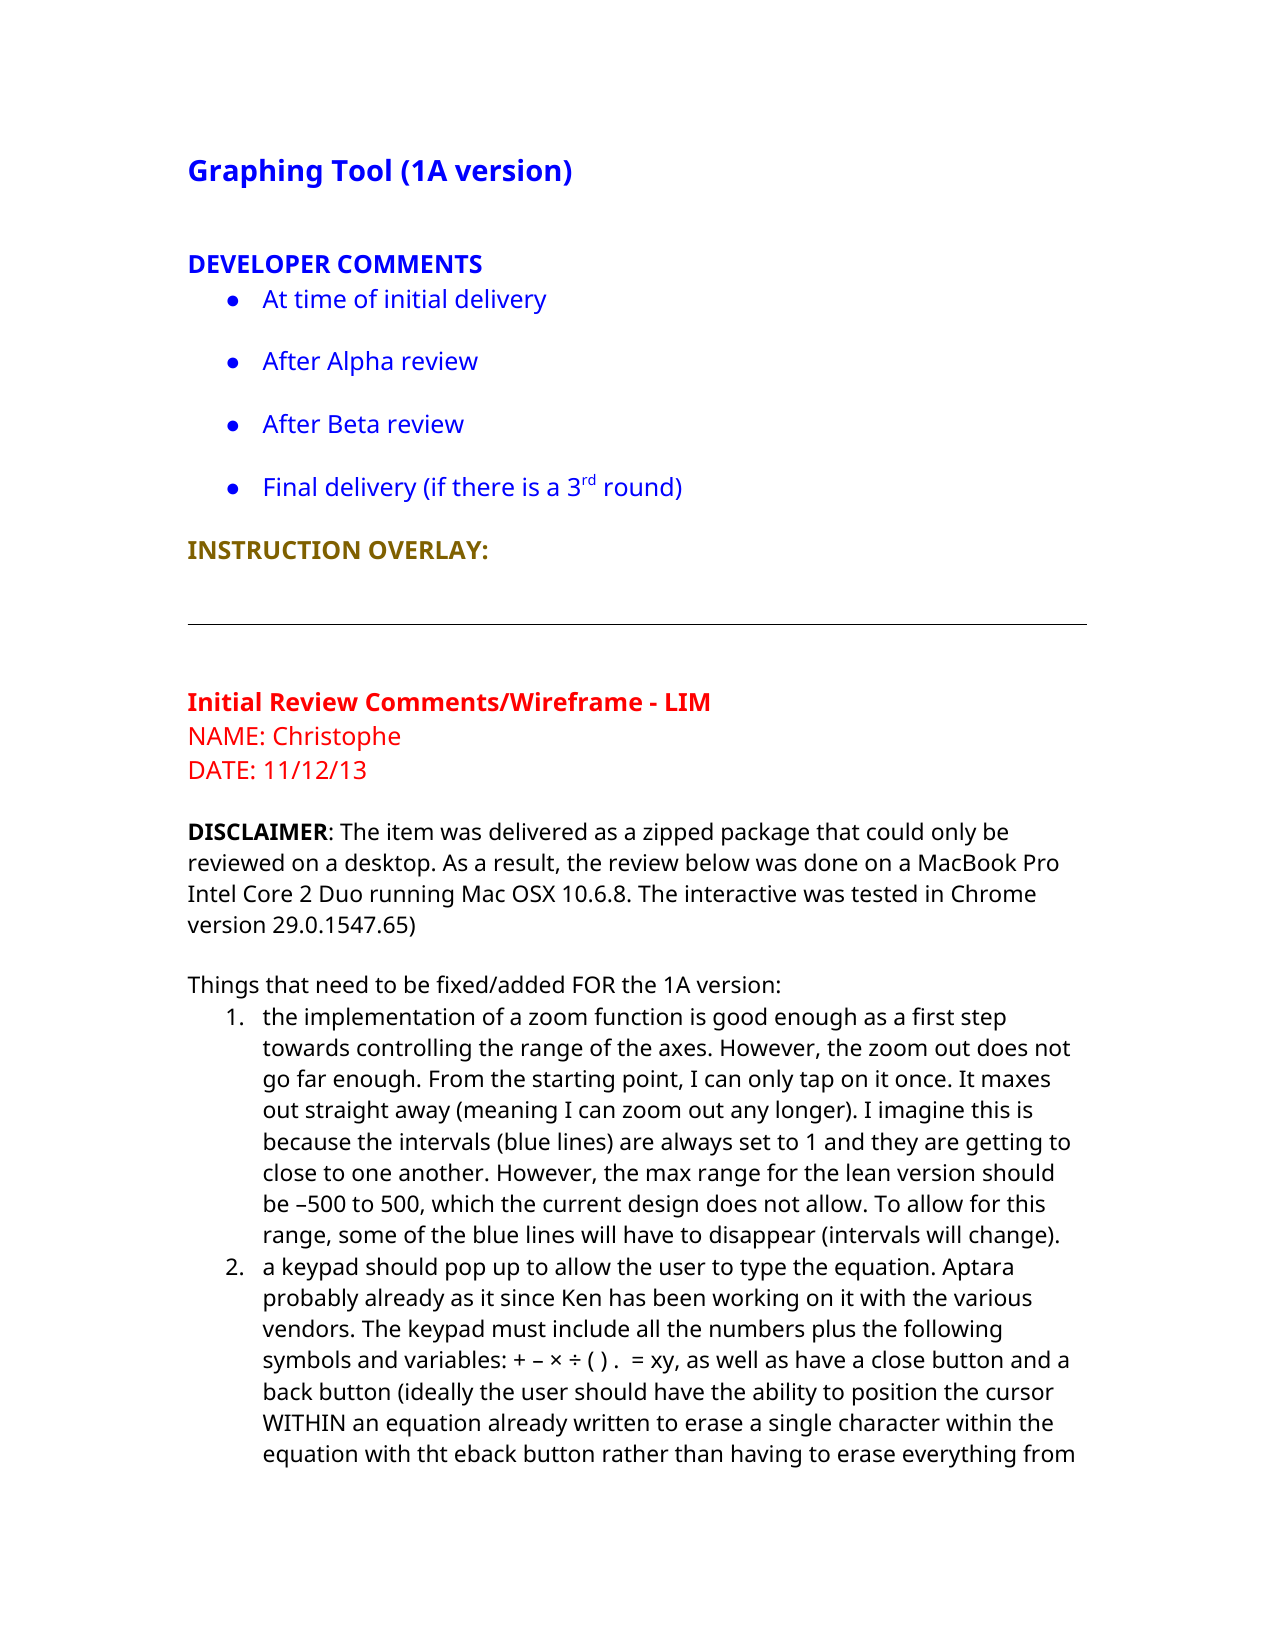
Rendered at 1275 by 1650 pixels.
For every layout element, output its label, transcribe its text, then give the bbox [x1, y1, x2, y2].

list After Alpha review [225, 344, 1087, 378]
list the implementation of a zoom function is good enough as a first step towards controlling the range of the axes. However, the zoom out does not go far enough. From the starting point, I can only tap on it once. It maxes out straight away (meaning I can zoom out any longer). I imagine this is because the intervals (blue lines) are always set to 1 and they are getting to close to one another. However, the max range for the lean version should be –500 to 500, which the current design does not allow. To allow for this range, some of the blue lines will have to disappear (intervals will change). [225, 1001, 1087, 1251]
text NAME: Christophe [187, 719, 1087, 753]
text Initial Review Comments/Wireframe - LIM [187, 685, 1087, 719]
text INSTRUCTION OVERLAY: [187, 532, 1087, 567]
list At time of initial delivery [225, 281, 1087, 315]
list After Beta review [225, 407, 1087, 441]
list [225, 1251, 1087, 1469]
text DISCLAIMER: The item was delivered as a zipped package that could only be reviewed on a desktop. As a result, the review below was done on a MacBook Pro Intel Core 2 Duo running Mac OSX 10.6.8. The interactive was tested in Chrome version 29.0.1547.65) [187, 816, 1087, 941]
text DEVELOPER COMMENTS [187, 247, 1087, 281]
text Things that need to be fixed/added FOR the 1A version: [187, 969, 1087, 1001]
text Graphing Tool (1A version) [187, 150, 1087, 190]
text DATE: 11/12/13 [187, 753, 1087, 787]
list Final delivery (if there is a 3rd round) [225, 470, 1087, 504]
